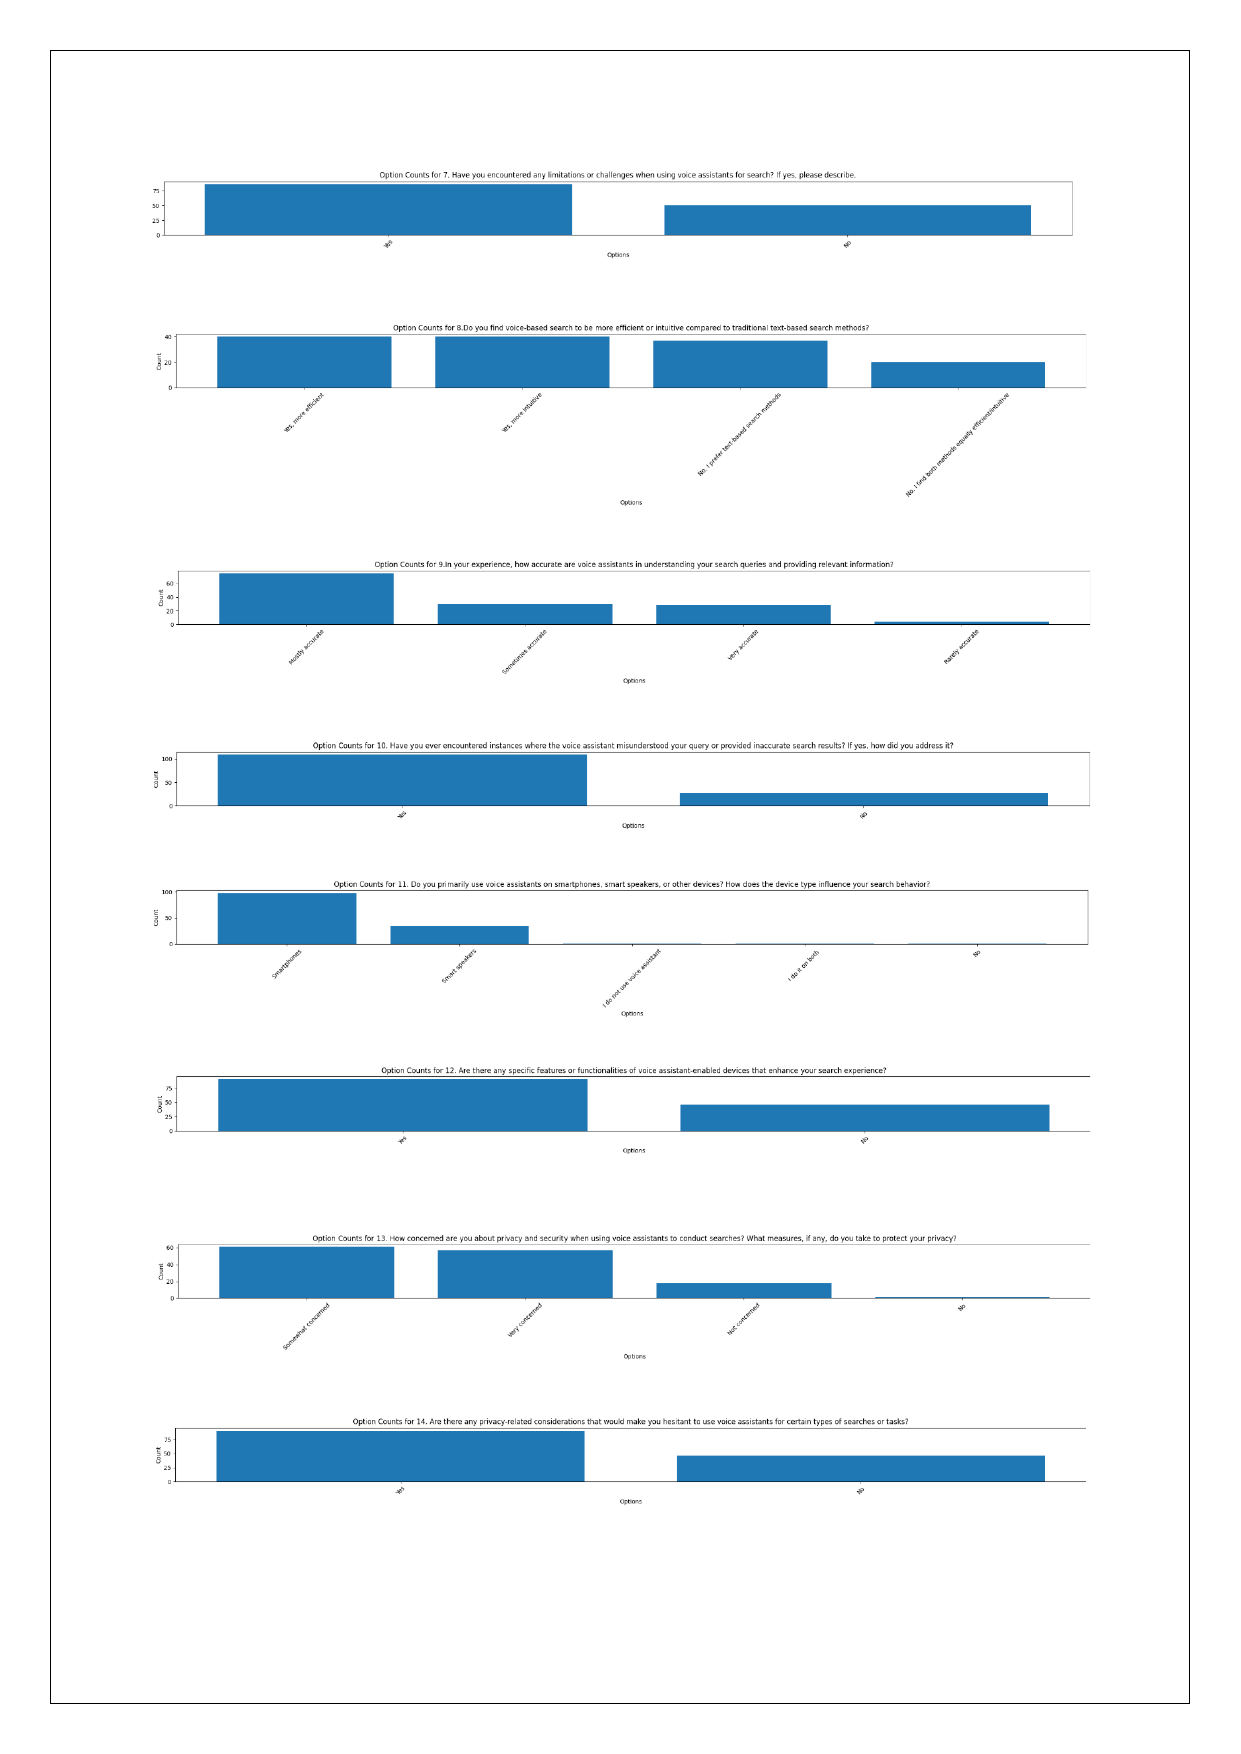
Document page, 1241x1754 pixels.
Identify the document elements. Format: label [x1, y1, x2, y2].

picture [150, 302, 1087, 524]
picture [150, 1396, 1086, 1532]
picture [150, 723, 1091, 847]
picture [150, 1051, 1091, 1189]
picture [150, 150, 1075, 277]
picture [150, 871, 1091, 1026]
picture [150, 1213, 1091, 1372]
picture [150, 548, 1091, 699]
